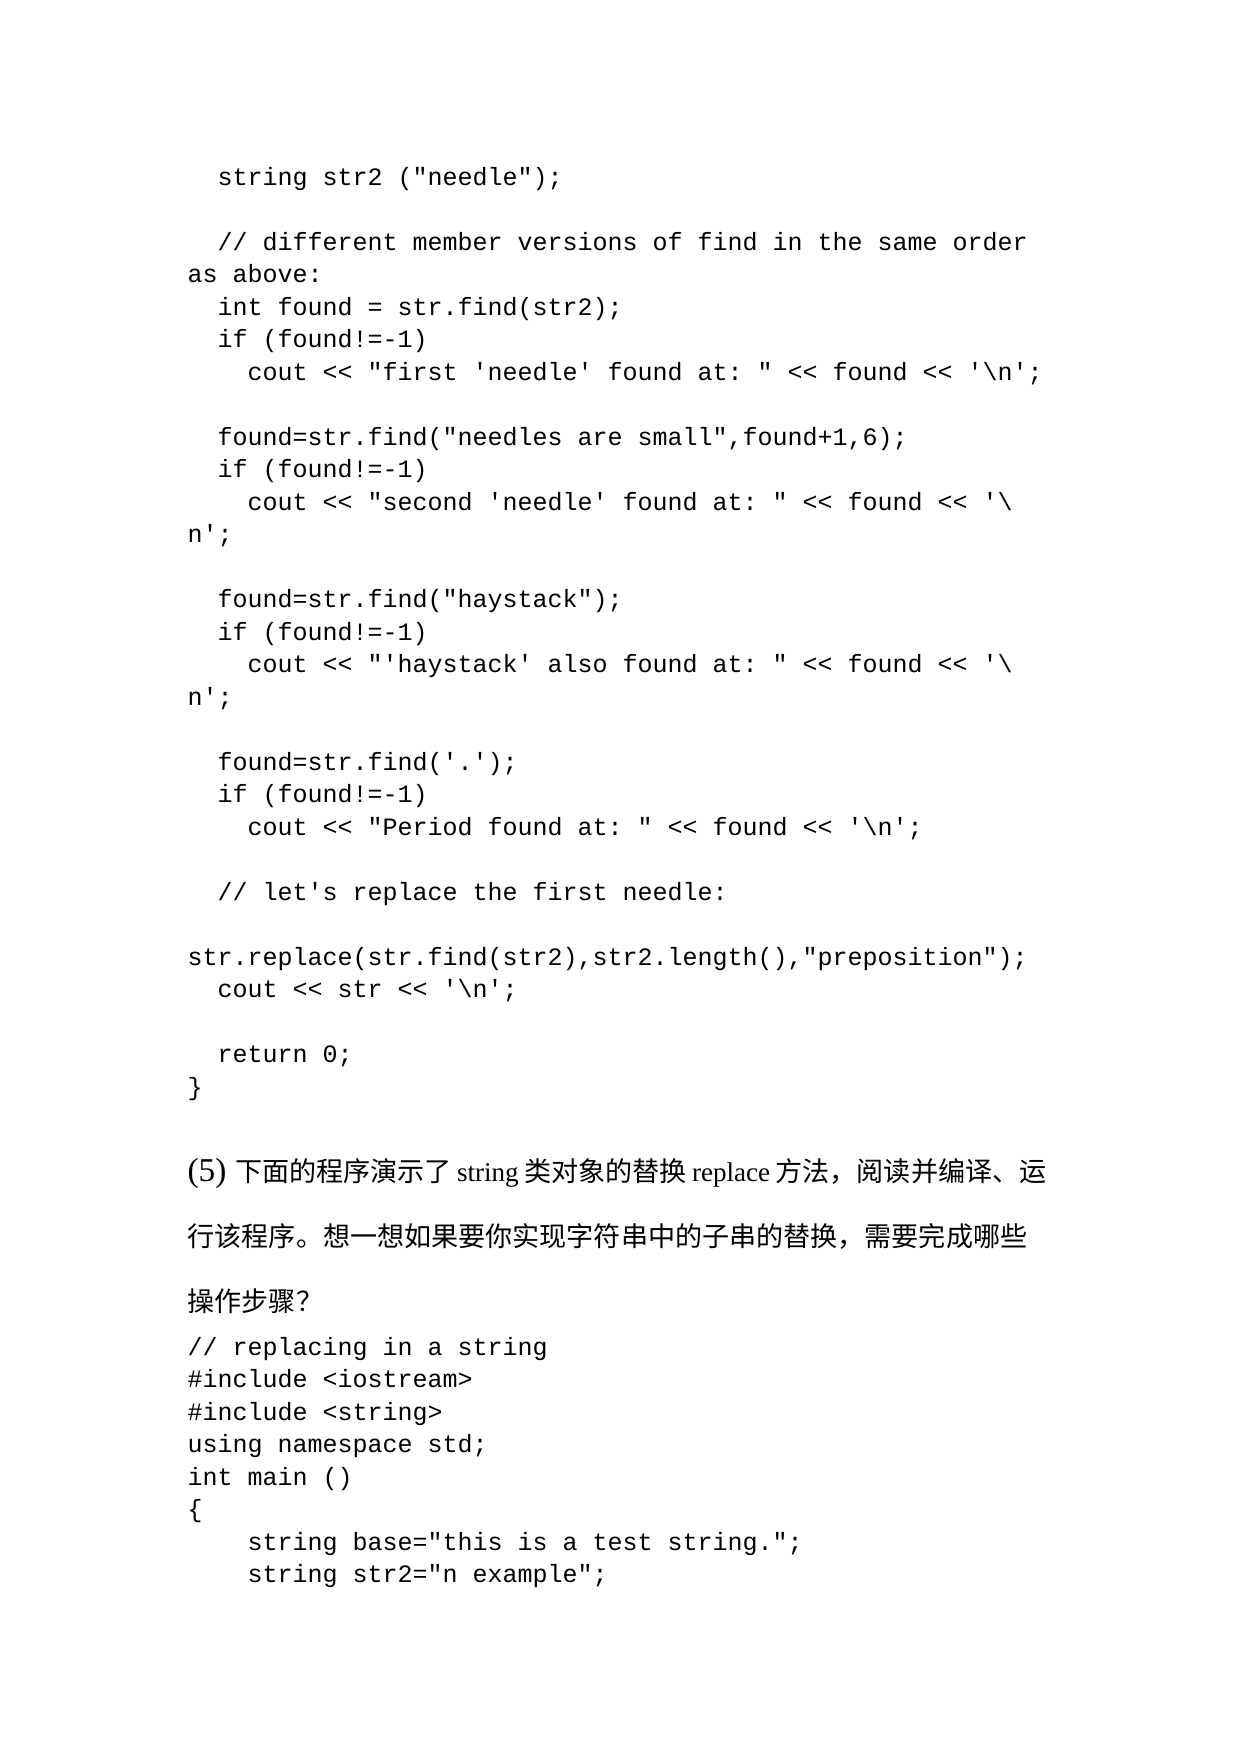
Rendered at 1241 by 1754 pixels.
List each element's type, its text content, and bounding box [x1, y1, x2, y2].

text int main () [187, 1462, 1053, 1494]
text // replacing in a string [187, 1332, 1053, 1364]
text if (found!=-1) [187, 617, 1053, 649]
text string str2="n example"; [187, 1559, 1053, 1592]
text #include <iostream> [187, 1364, 1053, 1397]
text found=str.find("haystack"); [187, 584, 1053, 617]
text int found = str.find(str2); [187, 292, 1053, 324]
text cout << "second 'needle' found at: " << found << '\n'; [187, 487, 1053, 552]
text cout << "Period found at: " << found << '\n'; [187, 812, 1053, 844]
text cout << "first 'needle' found at: " << found << '\n'; [187, 357, 1053, 389]
text if (found!=-1) [187, 454, 1053, 487]
text // let's replace the first needle: [187, 877, 1053, 909]
text cout << str << '\n'; [187, 974, 1053, 1007]
text } [187, 1072, 1053, 1104]
text using namespace std; [187, 1429, 1053, 1462]
text if (found!=-1) [187, 779, 1053, 812]
text cout << "'haystack' also found at: " << found << '\n'; [187, 649, 1053, 714]
text str.replace(str.find(str2),str2.length(),"preposition"); [187, 909, 1053, 974]
text string base="this is a test string."; [187, 1527, 1053, 1559]
text { [187, 1494, 1053, 1527]
text // different member versions of find in the same order as above: [187, 227, 1053, 292]
text (5) 下面的程序演示了string类对象的替换replace方法，阅读并编译、运行该程序。想一想如果要你实现字符串中的子串的替换，需要完成哪些操作步骤？ [187, 1137, 1053, 1332]
text #include <string> [187, 1397, 1053, 1429]
text found=str.find("needles are small",found+1,6); [187, 422, 1053, 454]
text string str2 ("needle"); [187, 162, 1053, 194]
text if (found!=-1) [187, 324, 1053, 357]
text return 0; [187, 1039, 1053, 1072]
text found=str.find('.'); [187, 747, 1053, 779]
